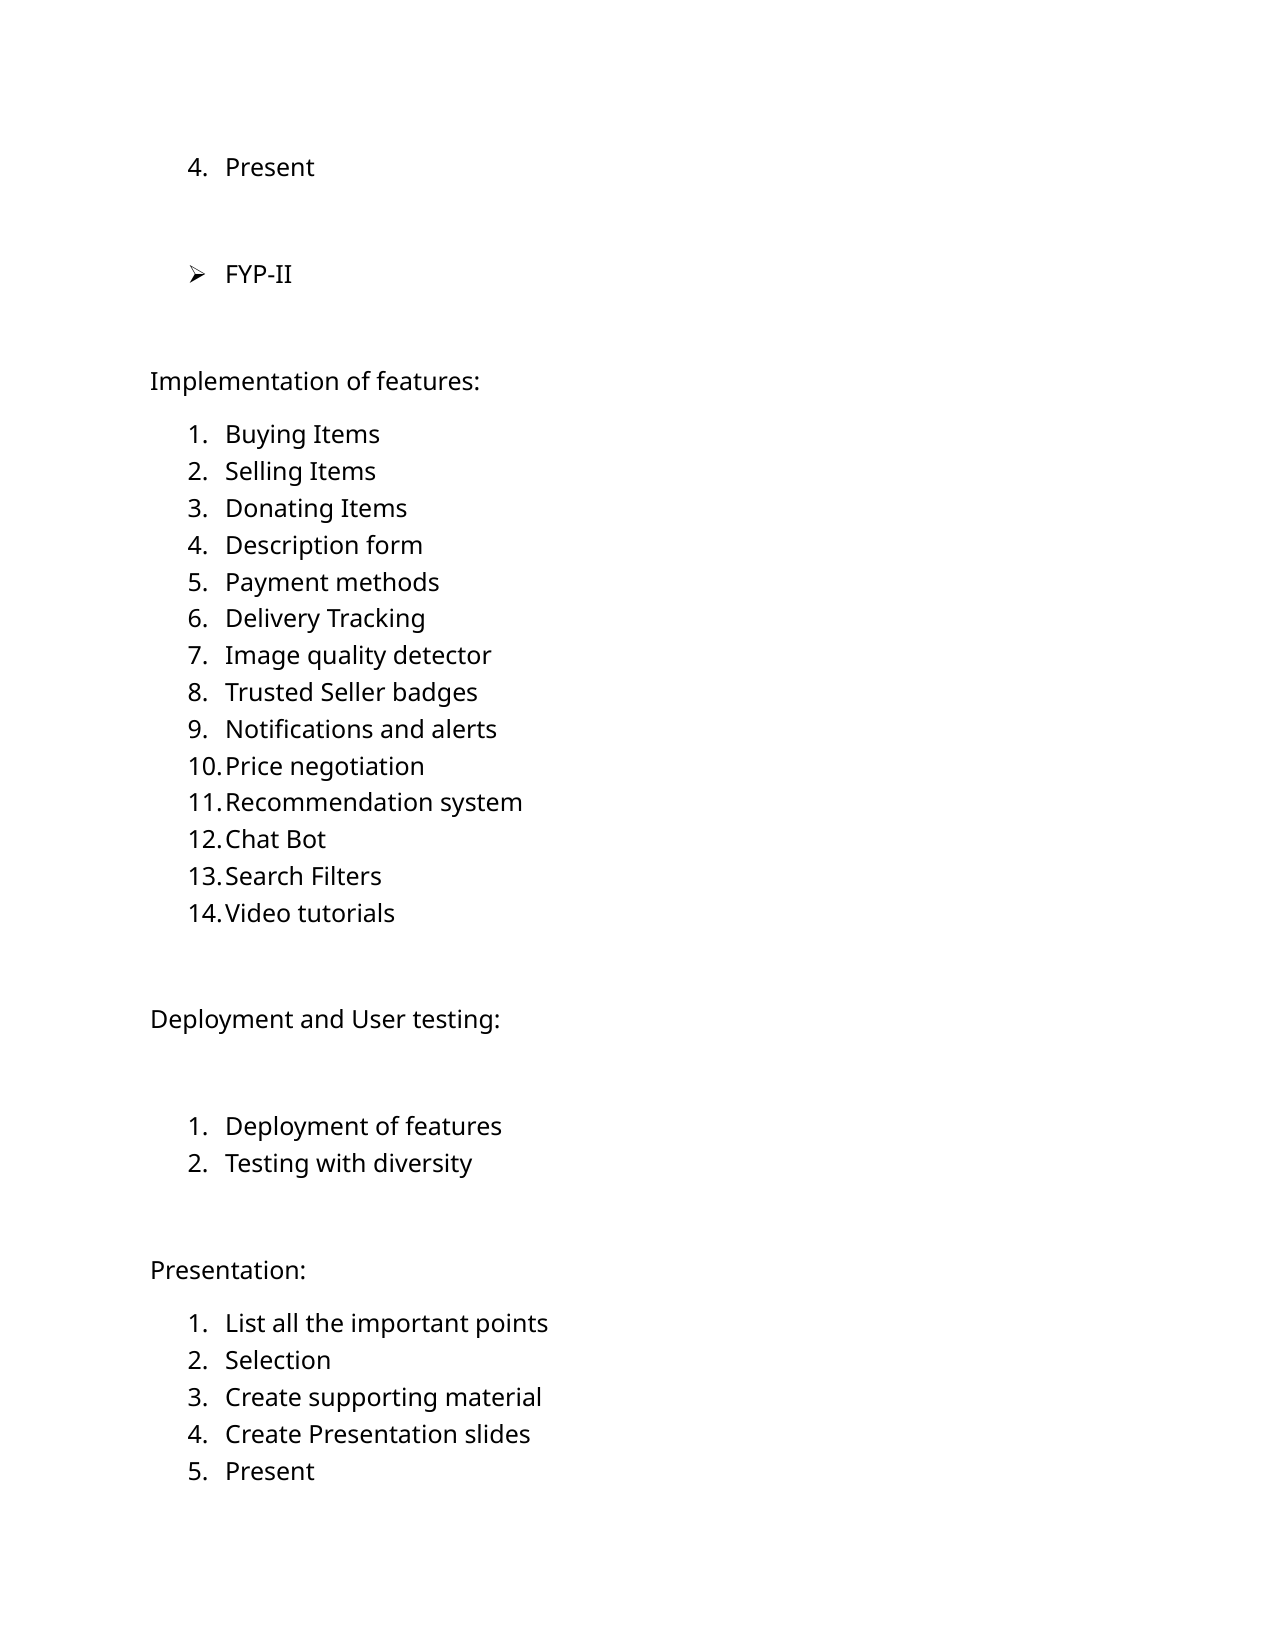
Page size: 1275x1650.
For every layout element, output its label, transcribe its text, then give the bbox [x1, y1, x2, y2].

text Implementation of features: [150, 364, 1125, 398]
list FYP-II [187, 257, 1125, 291]
list List all the important points [187, 1306, 1125, 1340]
list Create Presentation slides [187, 1416, 1125, 1450]
text Deployment and User testing: [150, 1002, 1125, 1036]
list Delivery Tracking [187, 601, 1125, 635]
list Recommendation system [187, 785, 1125, 819]
list Price negotiation [187, 748, 1125, 782]
list Notifications and alerts [187, 711, 1125, 745]
list Image quality detector [187, 638, 1125, 672]
list Payment methods [187, 564, 1125, 598]
list Selection [187, 1343, 1125, 1377]
list Testing with diversity [187, 1146, 1125, 1180]
list Buying Items [187, 417, 1125, 451]
list Video tutorials [187, 895, 1125, 929]
list Description form [187, 527, 1125, 562]
text Presentation: [150, 1253, 1125, 1287]
list Donating Items [187, 491, 1125, 525]
list Present [187, 150, 1125, 184]
list Create supporting material [187, 1379, 1125, 1414]
list Selling Items [187, 454, 1125, 488]
list Present [187, 1453, 1125, 1487]
list Chat Bot [187, 822, 1125, 856]
list Trusted Seller badges [187, 674, 1125, 709]
list Deployment of features [187, 1109, 1125, 1143]
list Search Filters [187, 858, 1125, 892]
